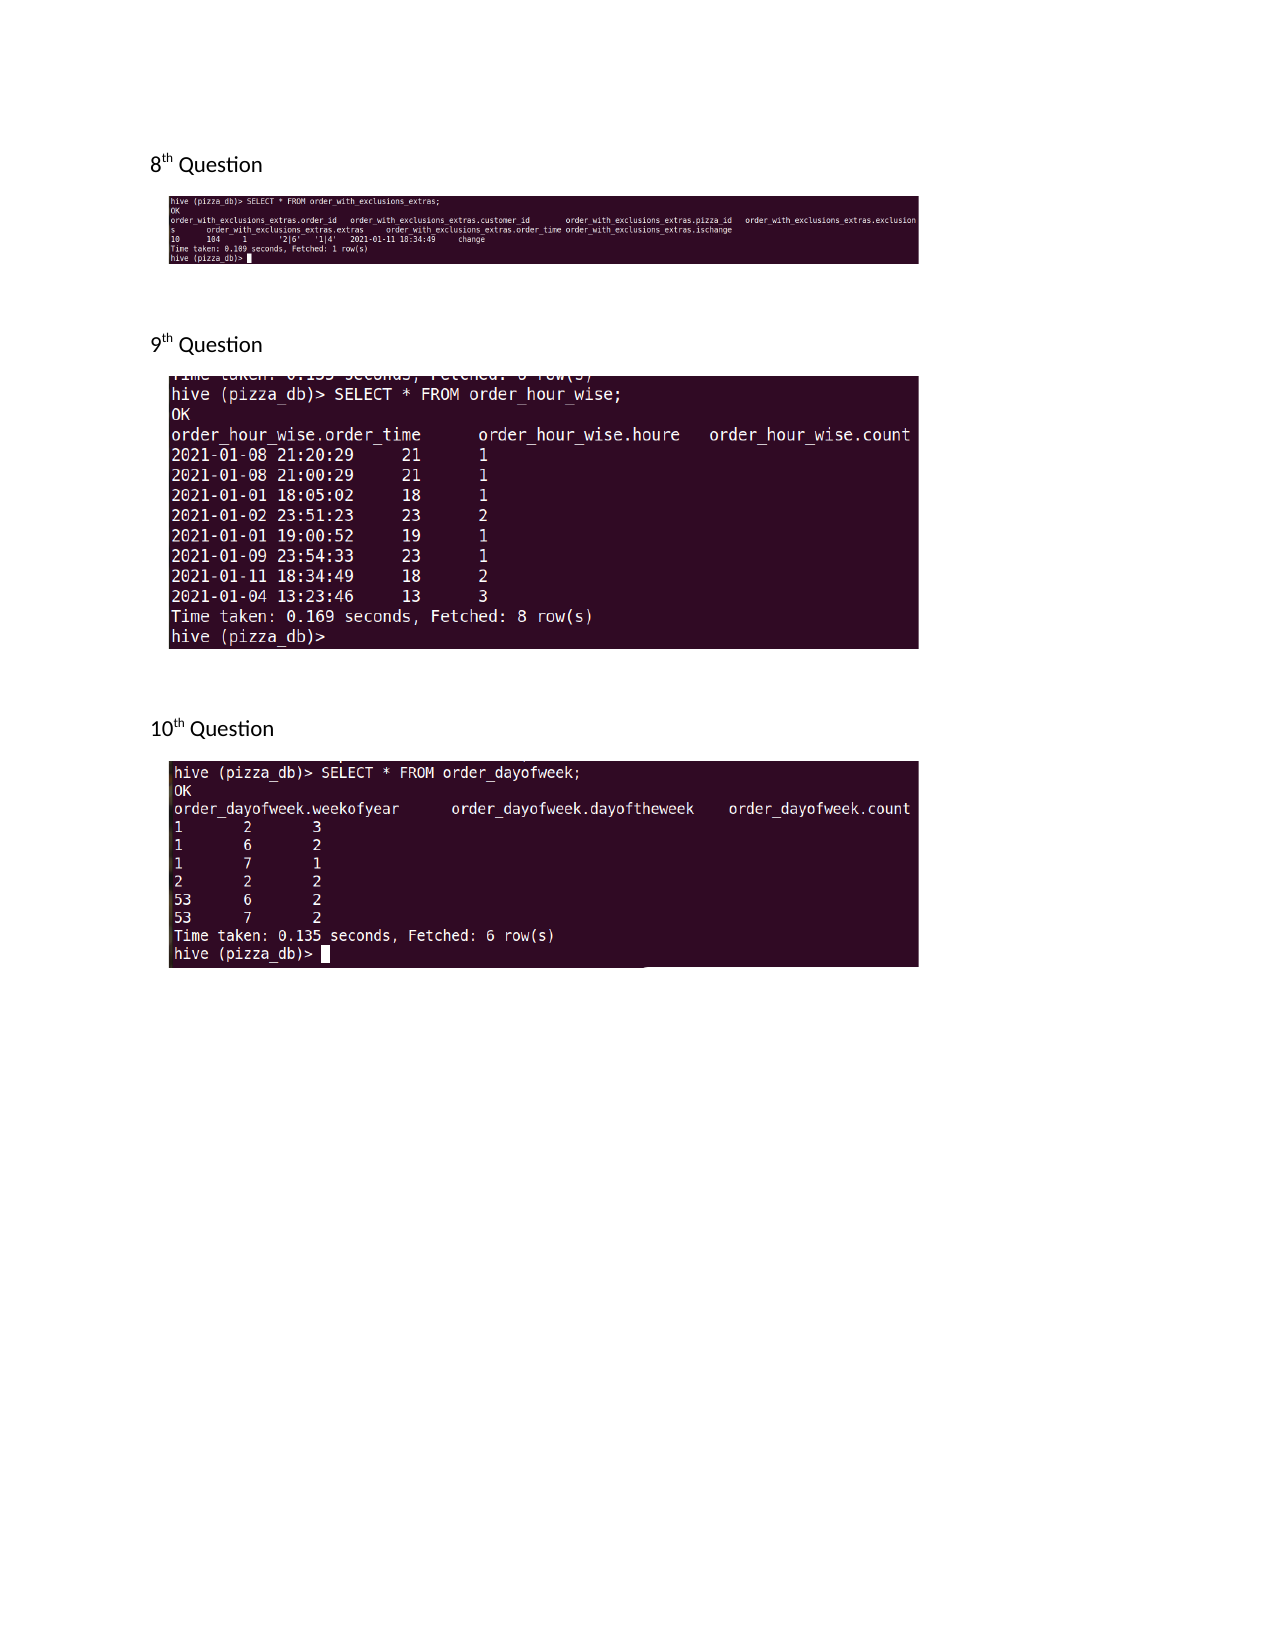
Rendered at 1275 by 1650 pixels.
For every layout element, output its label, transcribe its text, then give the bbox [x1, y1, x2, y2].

text 8th Question [150, 150, 1125, 178]
text 10th Question [150, 714, 1125, 742]
text 9th Question [150, 330, 1125, 358]
